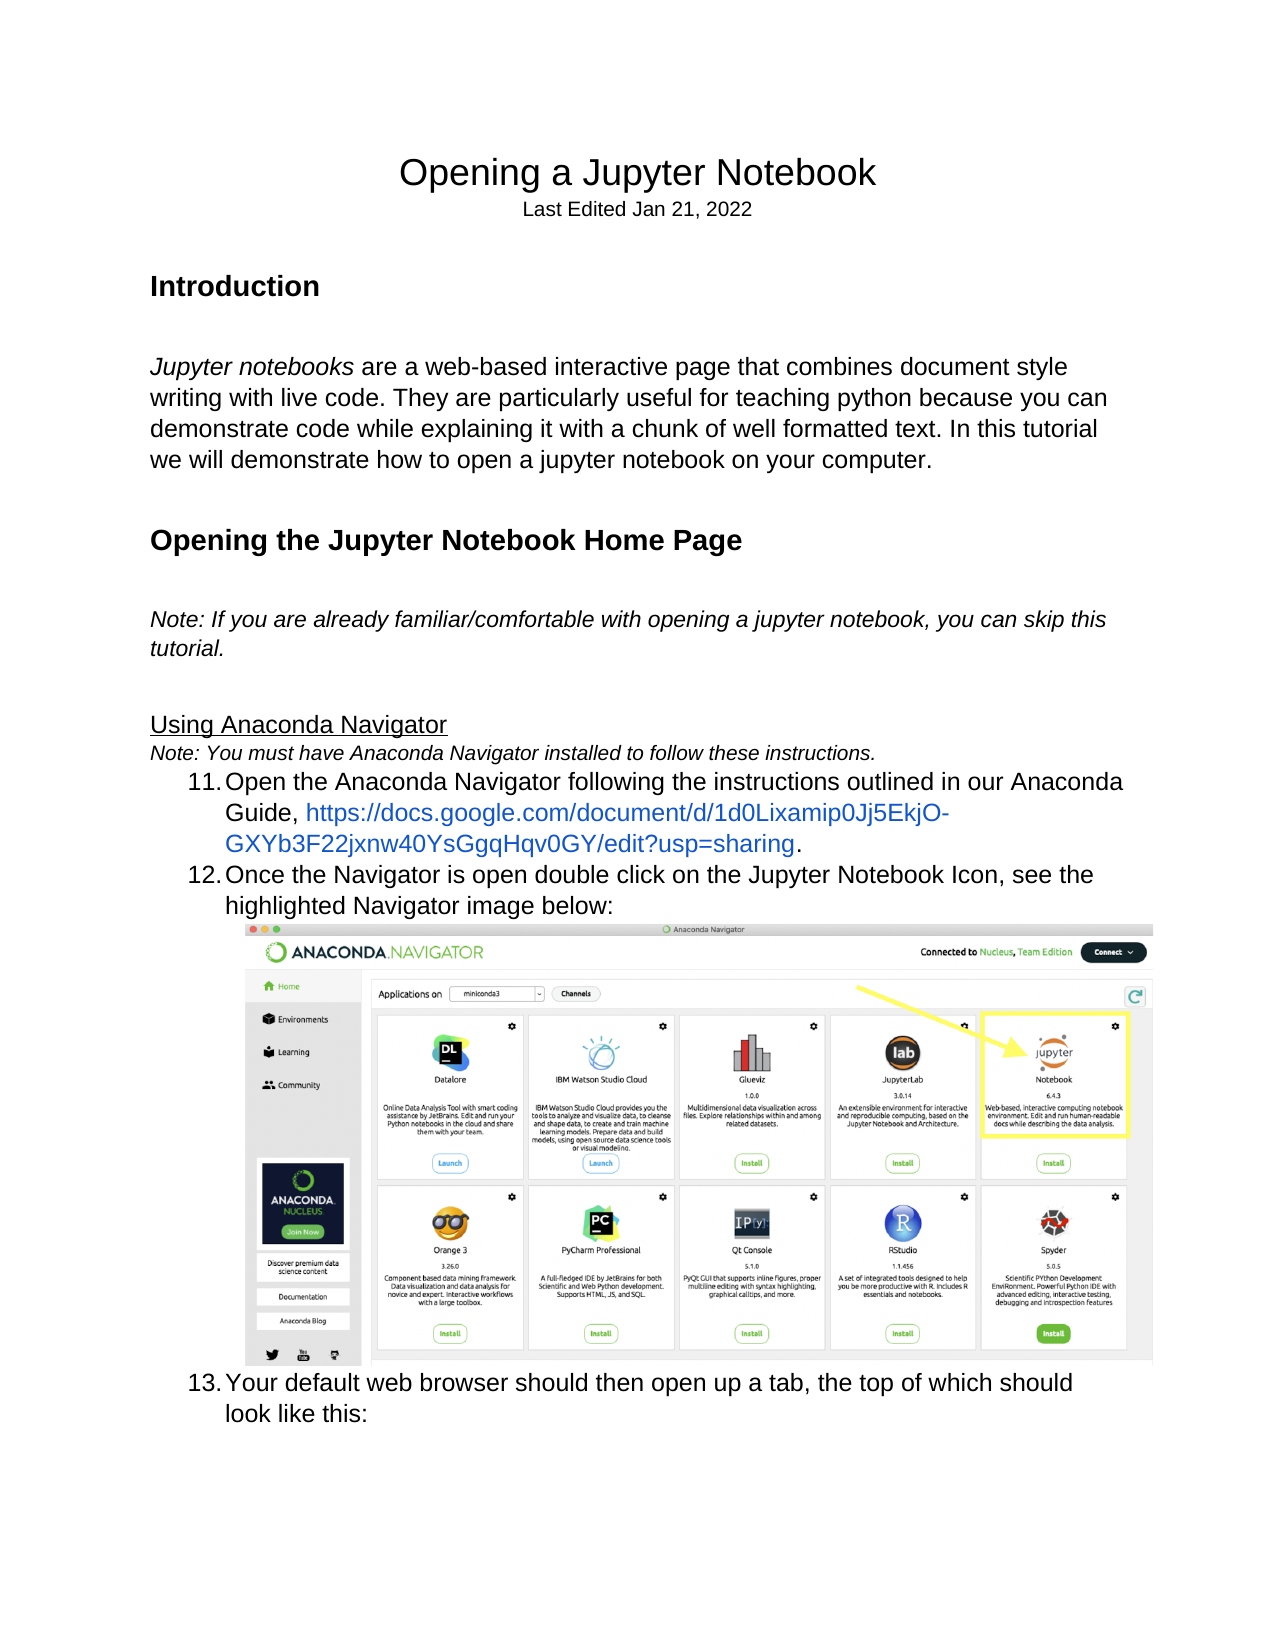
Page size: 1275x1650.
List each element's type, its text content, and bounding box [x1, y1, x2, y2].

text Jupyter notebooks are a web-based interactive page that combines document style writing with live code. They are particularly useful for teaching python because you can demonstrate code while explaining it with a chunk of well formatted text. In this tutorial we will demonstrate how to open a jupyter notebook on your computer. [150, 352, 1125, 474]
text Note: You must have Anaconda Navigator installed to follow these instructions. [150, 741, 1125, 765]
text Opening a Jupyter Notebook [150, 150, 1125, 193]
list Open the Anaconda Navigator following the instructions outlined in our Anaconda Guide, https://docs.google.com/document/d/1d0Lixamip0Jj5EkjO-GXYb3F22jxnw40YsGgqHqv0GY/edit?usp=sharing. [187, 767, 1125, 858]
text Using Anaconda Navigator [150, 710, 1125, 739]
text Introduction [150, 269, 1125, 303]
text Last Edited Jan 21, 2022 [150, 197, 1125, 221]
text Opening the Jupyter Notebook Home Page [150, 523, 1125, 557]
text Note: If you are already familiar/comfortable with opening a jupyter notebook, you can skip this tutorial. [150, 606, 1125, 661]
list Your default web browser should then open up a tab, the top of which should look like this: [187, 1368, 1125, 1428]
list Once the Navigator is open double click on the Jupyter Notebook Icon, see the highlighted Navigator image below: [187, 860, 1125, 1366]
